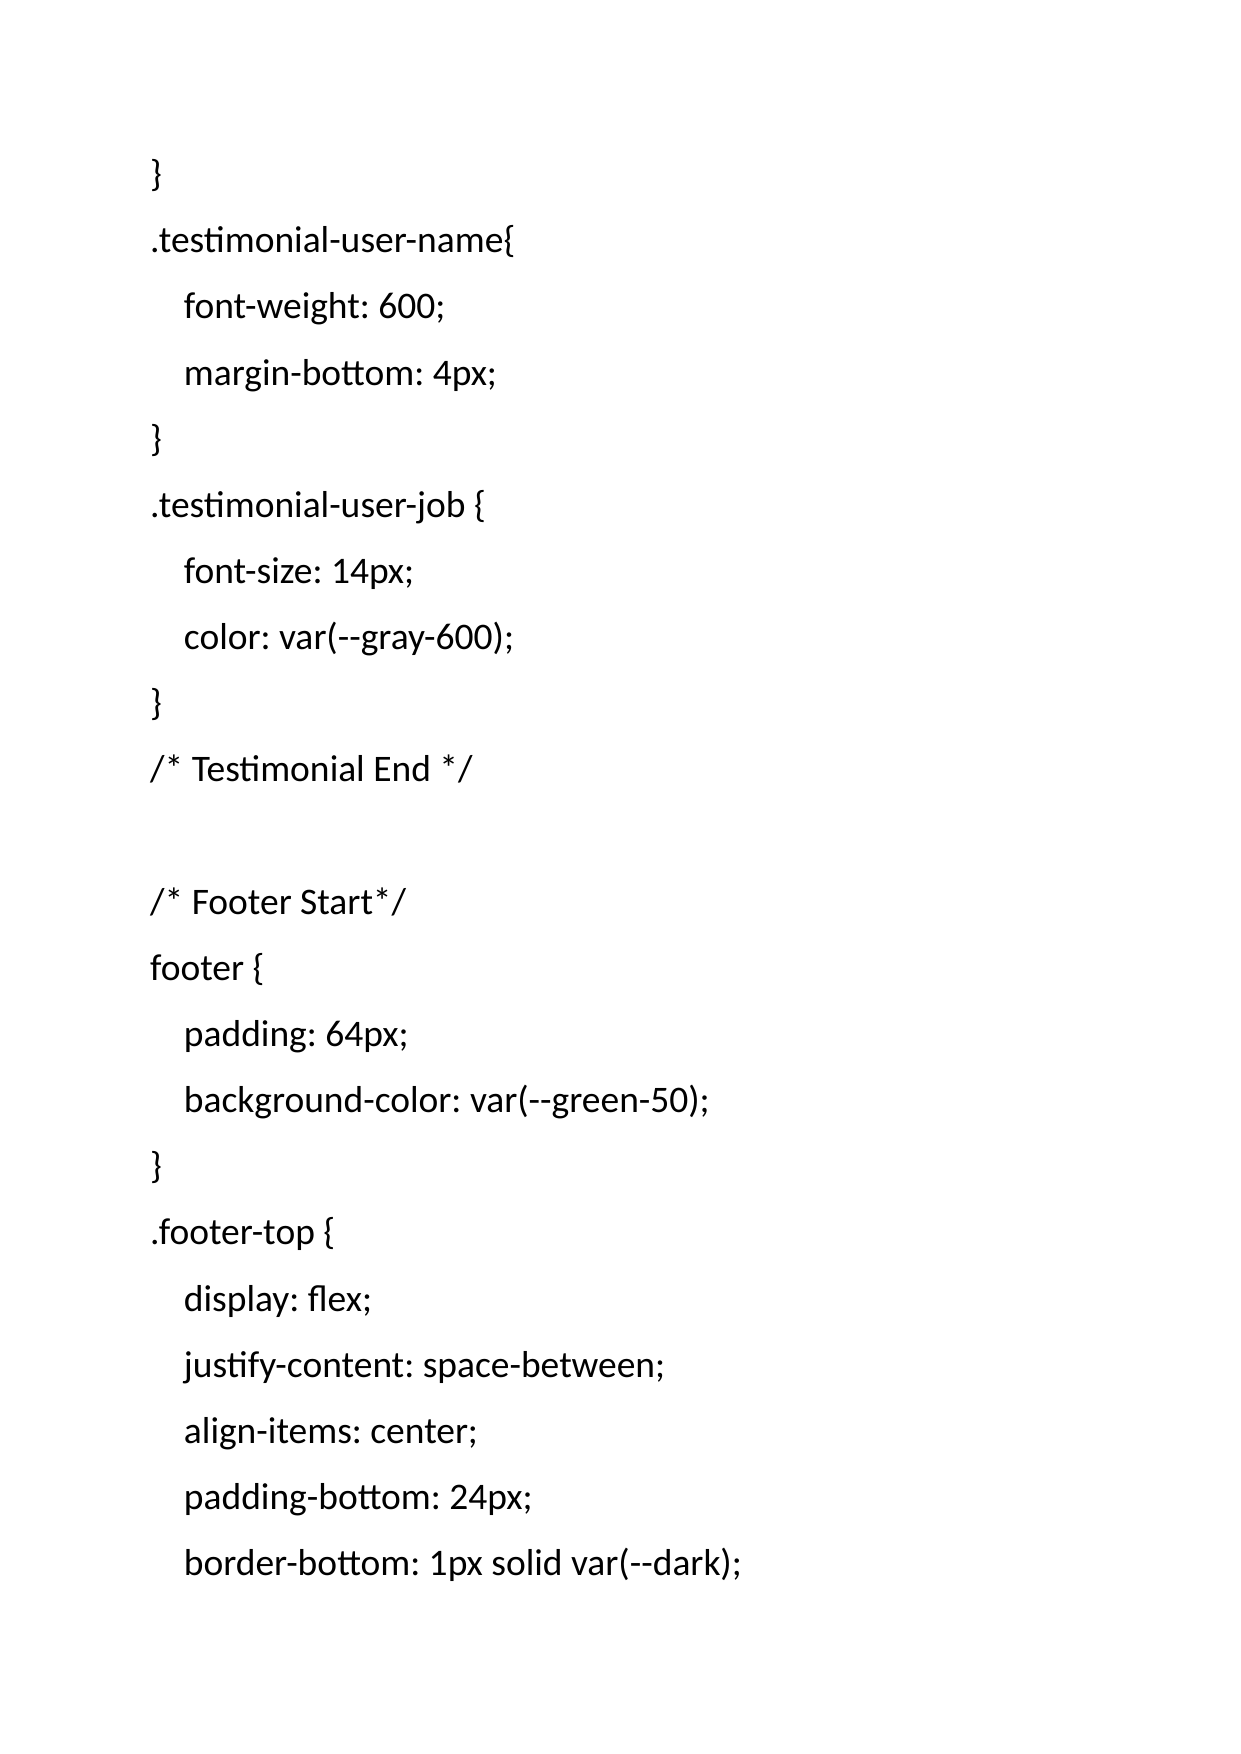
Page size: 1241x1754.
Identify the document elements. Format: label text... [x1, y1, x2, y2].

text padding: 64px; [150, 1010, 1090, 1056]
text align-items: center; [150, 1407, 1090, 1453]
text .footer-top { [150, 1208, 1090, 1254]
text footer { [150, 944, 1090, 989]
text font-size: 14px; [150, 547, 1090, 593]
text padding-bottom: 24px; [150, 1473, 1090, 1519]
text justify-content: space-between; [150, 1341, 1090, 1386]
text /* Testimonial End */ [150, 745, 1090, 791]
text color: var(--gray-600); [150, 613, 1090, 659]
text .testimonial-user-name{ [150, 216, 1090, 262]
text } [150, 150, 1090, 196]
text /* Footer Start*/ [150, 878, 1090, 923]
text display: flex; [150, 1274, 1090, 1320]
text } [150, 1142, 1090, 1188]
text } [150, 679, 1090, 725]
text border-bottom: 1px solid var(--dark); [150, 1539, 1090, 1585]
text font-weight: 600; [150, 282, 1090, 328]
text margin-bottom: 4px; [150, 348, 1090, 394]
text .testimonial-user-job { [150, 481, 1090, 527]
text background-color: var(--green-50); [150, 1076, 1090, 1122]
text } [150, 414, 1090, 460]
